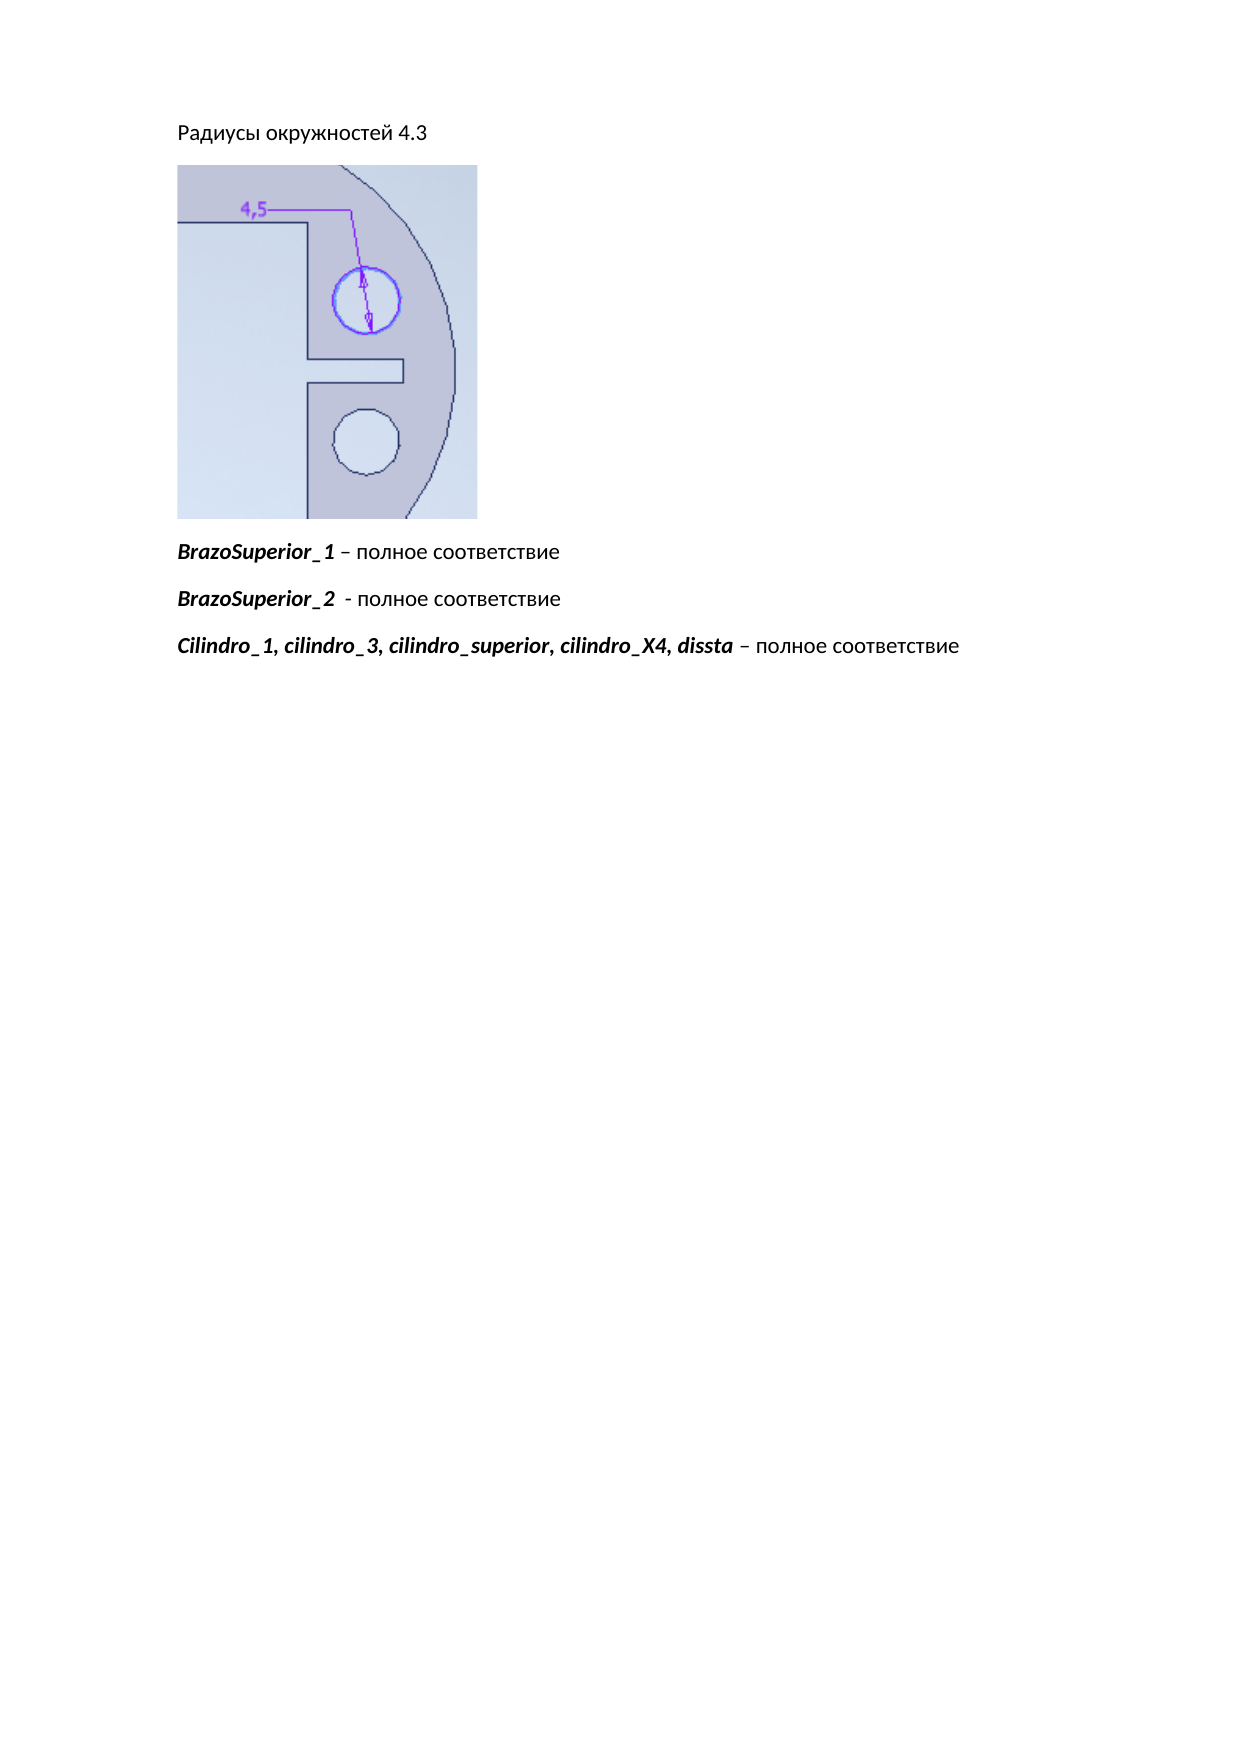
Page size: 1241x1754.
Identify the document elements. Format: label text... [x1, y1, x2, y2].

text Cilindro_1, cilindro_3, cilindro_superior, cilindro_X4, dissta – полное соответствие [177, 631, 1152, 659]
text BrazoSuperior_1 – полное соответствие [177, 537, 1152, 565]
picture [177, 165, 478, 519]
text Радиусы окружностей 4.3 [177, 118, 1152, 146]
text BrazoSuperior_2 - полное соответствие [177, 584, 1152, 612]
